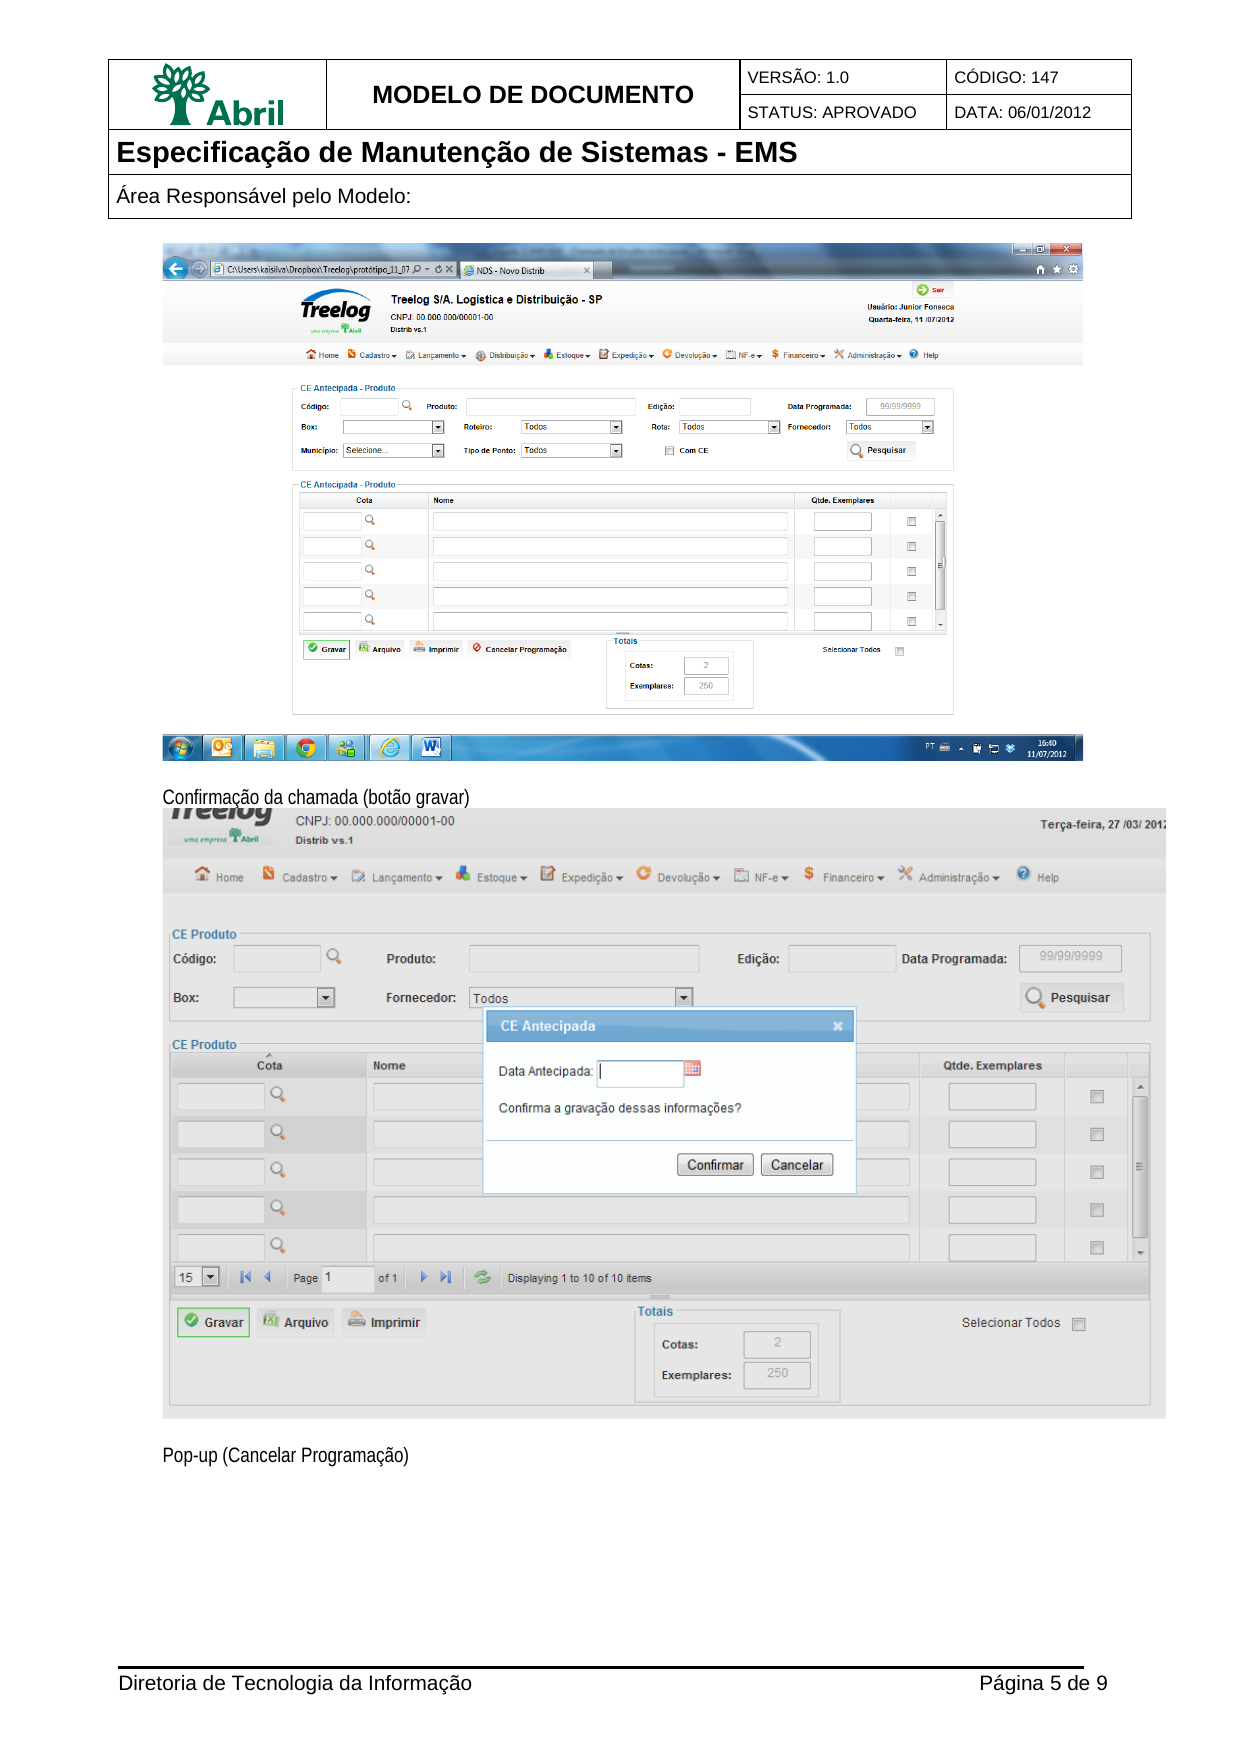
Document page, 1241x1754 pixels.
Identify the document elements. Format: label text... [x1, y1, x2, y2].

text Confirmação da chamada (botão gravar) [162, 785, 1122, 808]
text Pop-up (Cancelar Programação) [162, 1443, 1122, 1467]
picture [162, 808, 1166, 1419]
picture [162, 243, 1084, 761]
